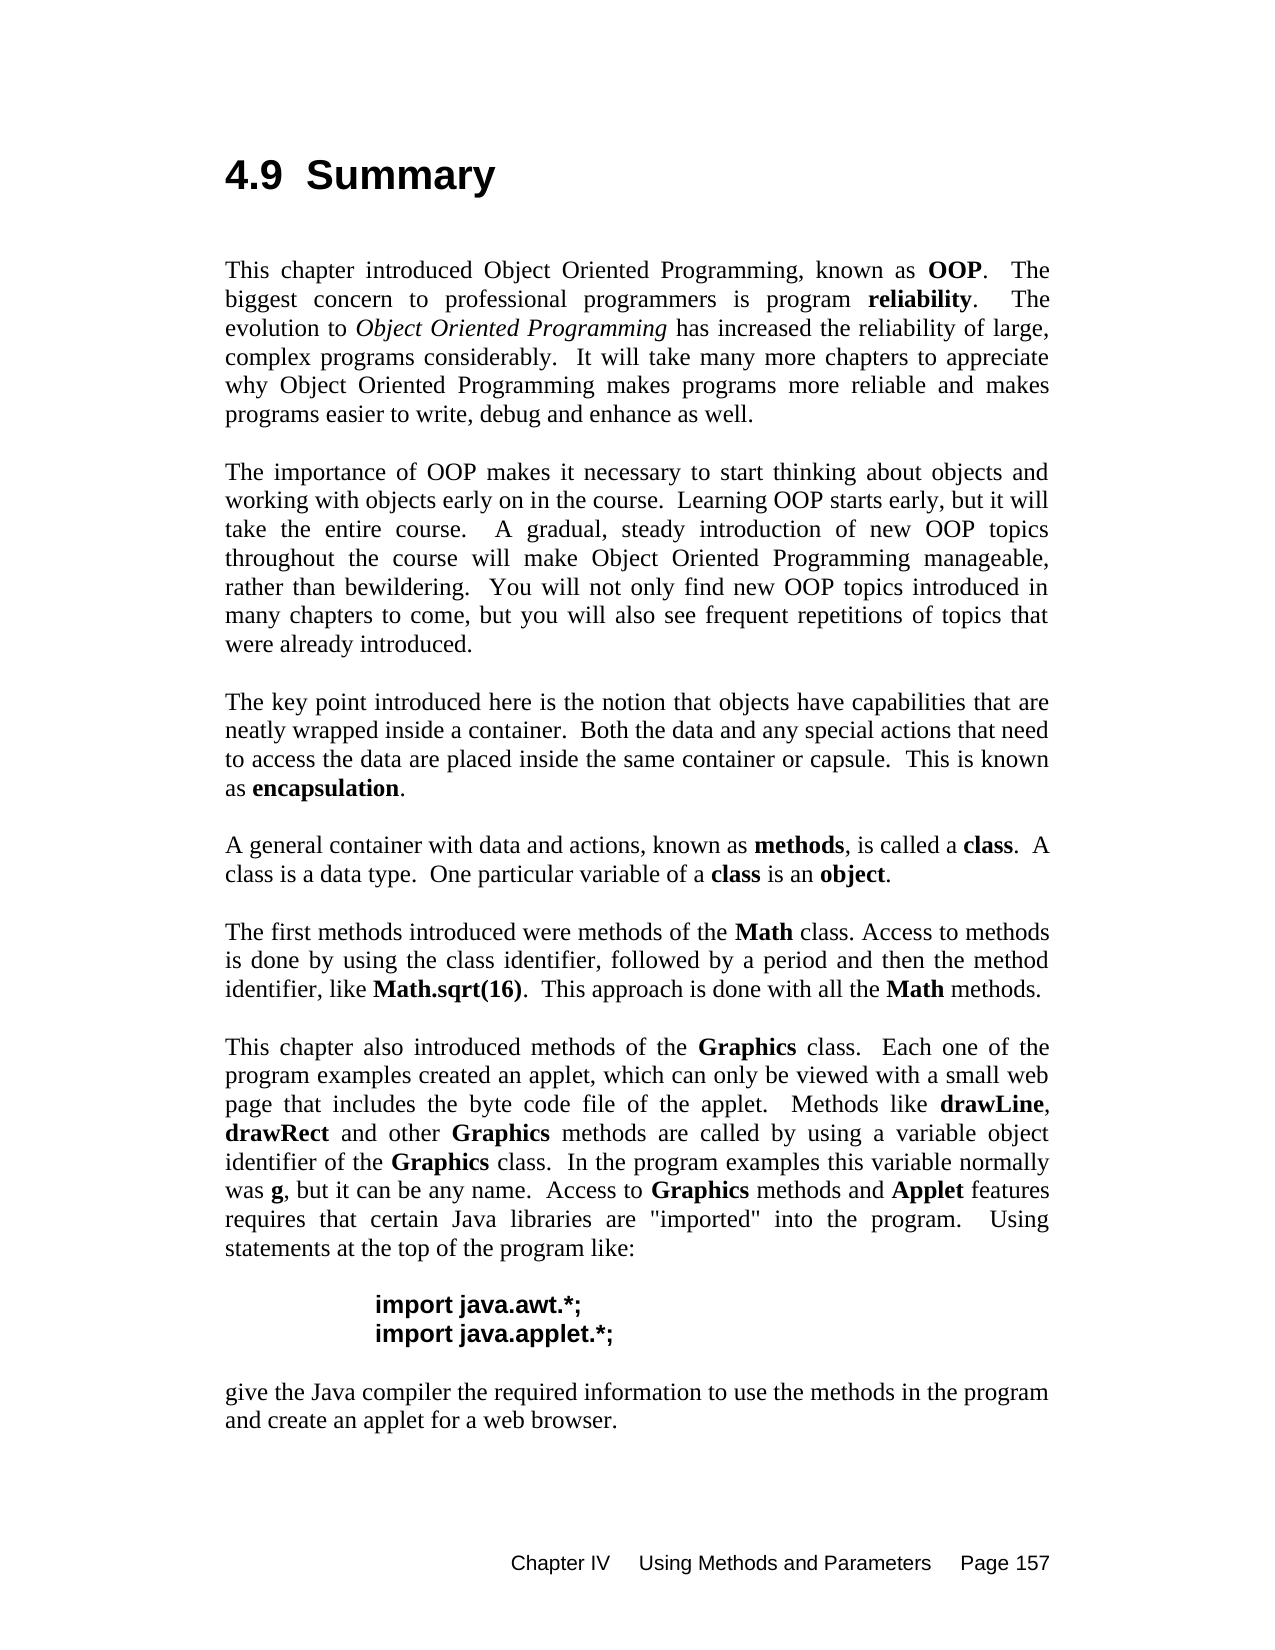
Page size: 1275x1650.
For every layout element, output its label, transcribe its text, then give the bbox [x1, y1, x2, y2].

text The importance of OOP makes it necessary to start thinking about objects and working with objects early on in the course. Learning OOP starts early, but it will take the entire course. A gradual, steady introduction of new OOP topics throughout the course will make Object Oriented Programming manageable, rather than bewildering. You will not only find new OOP topics introduced in many chapters to come, but you will also see frequent repetitions of topics that were already introduced. [225, 457, 1050, 658]
text import java.applet.*; [345, 1319, 1050, 1348]
text This chapter introduced Object Oriented Programming, known as OOP. The biggest concern to professional programmers is program reliability. The evolution to Object Oriented Programming has increased the reliability of large, complex programs considerably. It will take many more chapters to appreciate why Object Oriented Programming makes programs more reliable and makes programs easier to write, debug and enhance as well. [225, 255, 1050, 428]
text The first methods introduced were methods of the Math class. Access to methods is done by using the class identifier, followed by a period and then the method identifier, like Math.sqrt(16). This approach is done with all the Math methods. [225, 917, 1050, 1003]
text The key point introduced here is the notion that objects have capabilities that are neatly wrapped inside a container. Both the data and any special actions that need to access the data are placed inside the same container or capsule. This is known as encapsulation. [225, 687, 1050, 802]
text import java.awt.*; [345, 1290, 1050, 1319]
text 4.9 Summary [225, 150, 1050, 198]
text give the Java compiler the required information to use the methods in the program and create an applet for a web browser. [225, 1377, 1050, 1434]
text A general container with data and actions, known as methods, is called a class. A class is a data type. One particular variable of a class is an object. [225, 830, 1050, 888]
text This chapter also introduced methods of the Graphics class. Each one of the program examples created an applet, which can only be viewed with a small web page that includes the byte code file of the applet. Methods like drawLine, drawRect and other Graphics methods are called by using a variable object identifier of the Graphics class. In the program examples this variable normally was g, but it can be any name. Access to Graphics methods and Applet features requires that certain Java libraries are "imported" into the program. Using statements at the top of the program like: [225, 1032, 1050, 1262]
